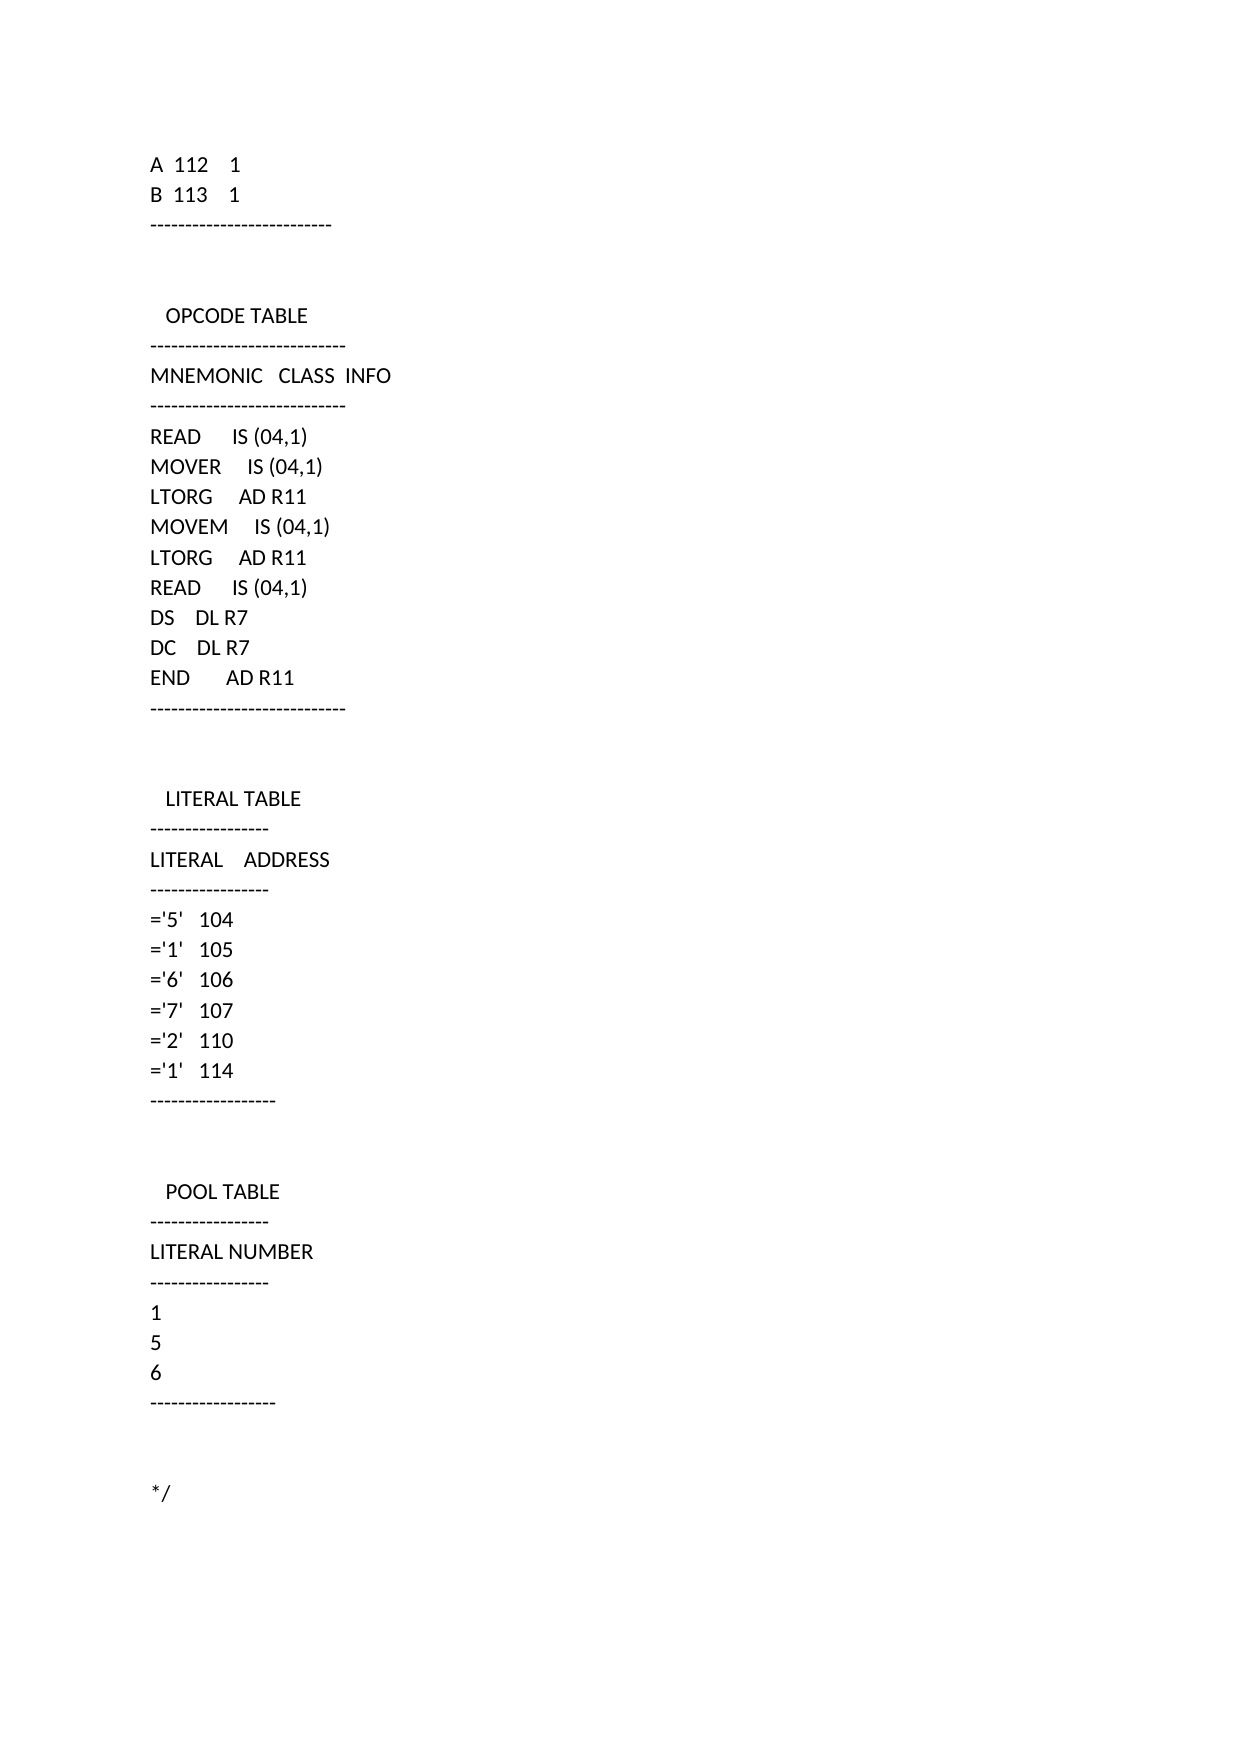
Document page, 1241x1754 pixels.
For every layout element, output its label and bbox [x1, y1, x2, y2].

text [150, 150, 1090, 1507]
